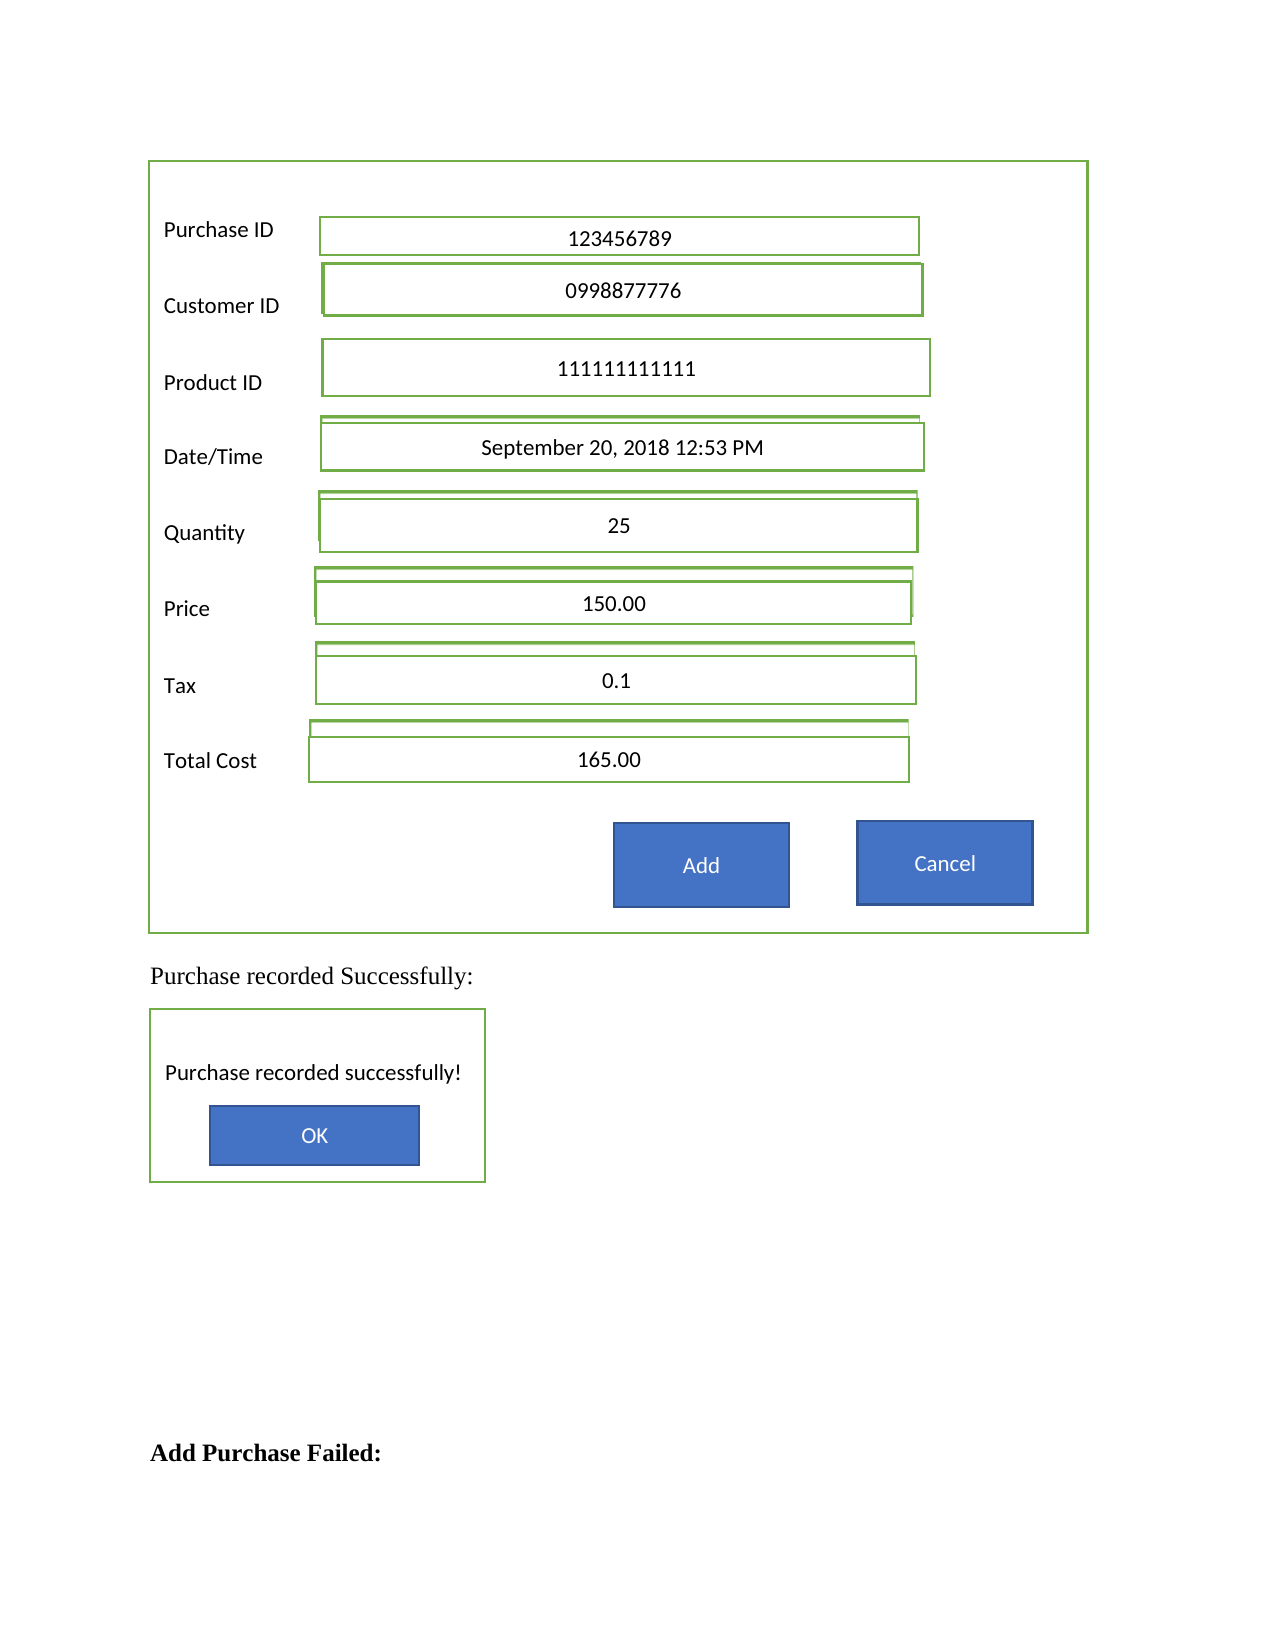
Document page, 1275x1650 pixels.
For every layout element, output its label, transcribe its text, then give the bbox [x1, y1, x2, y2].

text Purchase recorded Successfully: [150, 961, 1125, 990]
text Add Purchase Failed: [150, 1438, 1125, 1467]
